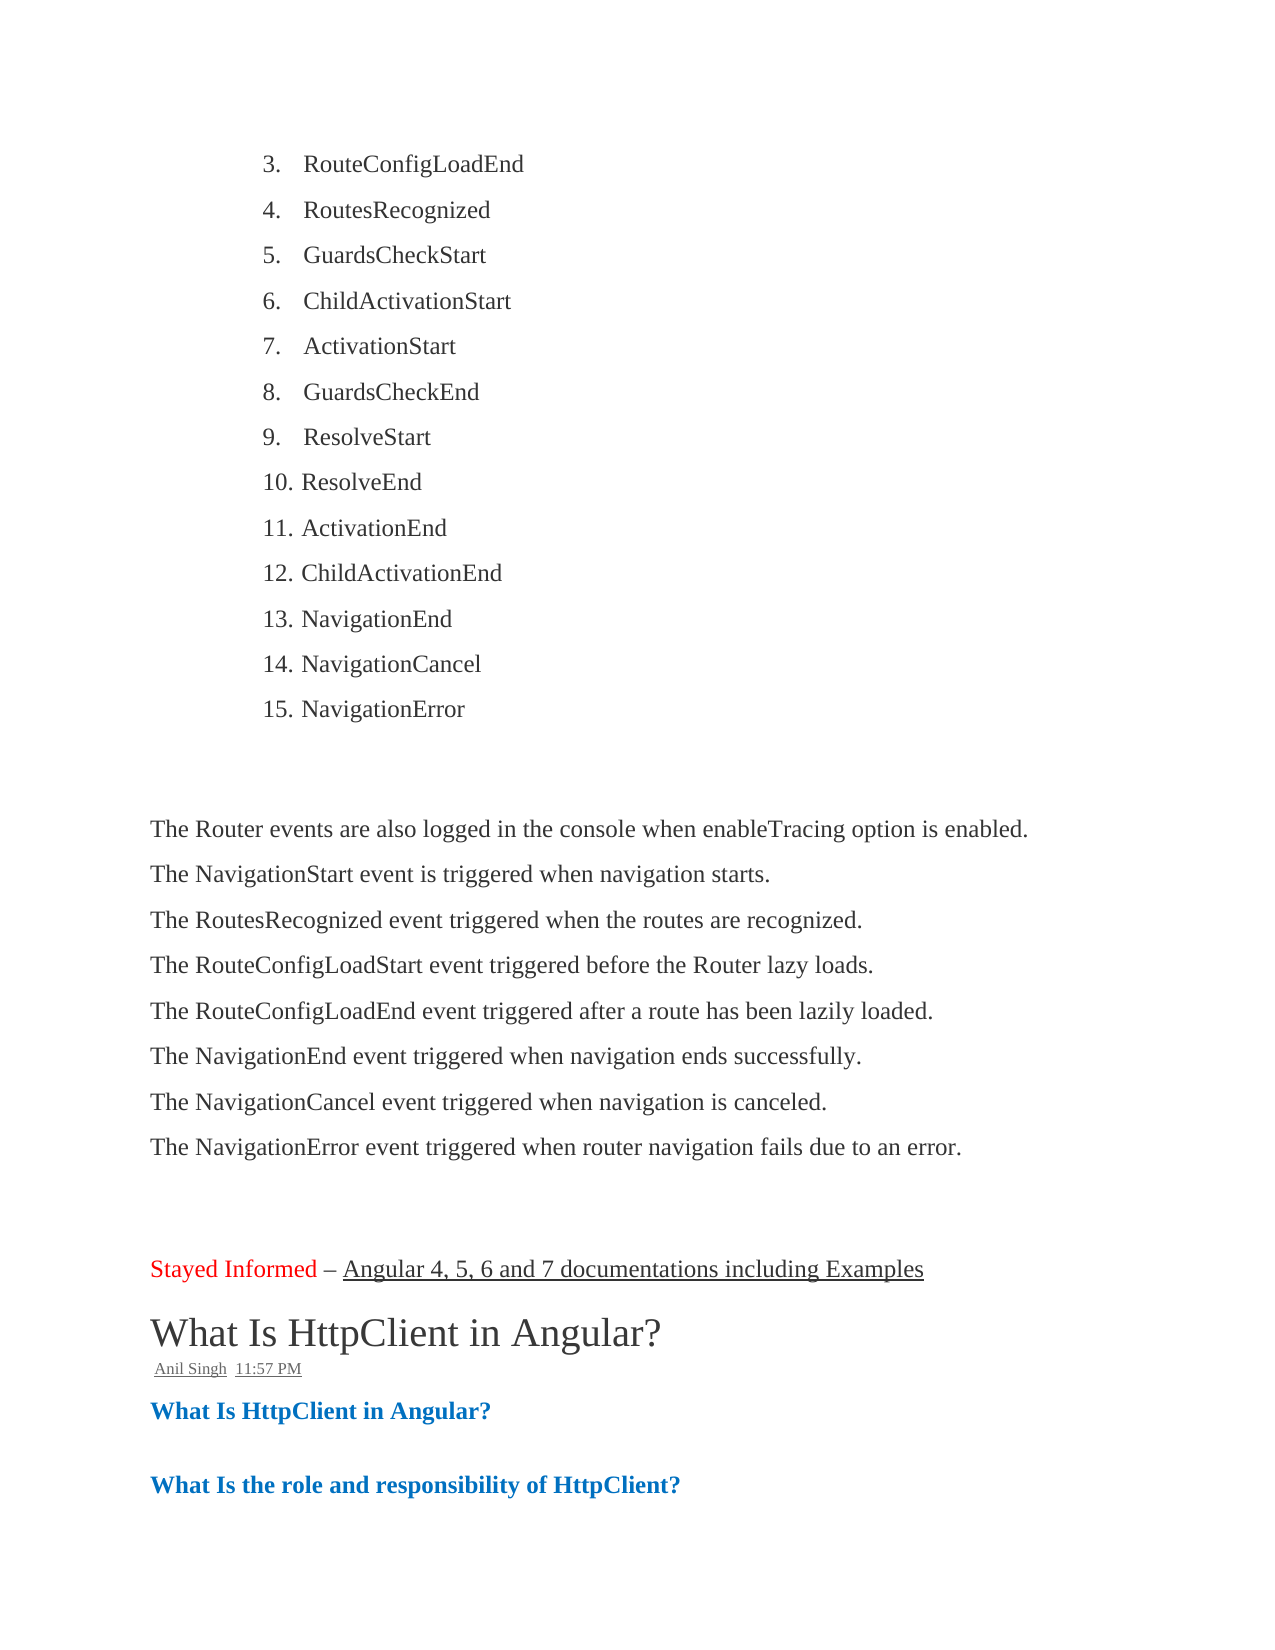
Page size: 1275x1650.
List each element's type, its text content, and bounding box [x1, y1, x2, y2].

text 6. ChildActivationStart [262, 286, 1125, 315]
text 5. GuardsCheckStart [262, 241, 1125, 269]
text The NavigationError event triggered when router navigation fails due to an error. [150, 1132, 1125, 1161]
text 15. NavigationError [262, 695, 1125, 724]
text 4. RoutesRecognized [262, 195, 1125, 224]
text The NavigationStart event is triggered when navigation starts. [150, 860, 1125, 889]
text The RouteConfigLoadEnd event triggered after a route has been lazily loaded. [150, 996, 1125, 1025]
text 9. ResolveStart [262, 422, 1125, 451]
text 12. ChildActivationEnd [262, 559, 1125, 587]
text The RoutesRecognized event triggered when the routes are recognized. [150, 905, 1125, 934]
subtitle What Is HttpClient in Angular? [150, 1309, 1125, 1356]
text The Router events are also logged in the console when enableTracing option is enabled. [150, 814, 1125, 843]
text What Is the role and responsibility of HttpClient? [150, 1471, 1125, 1499]
text Anil Singh 11:57 PM [150, 1359, 1125, 1378]
text The NavigationCancel event triggered when navigation is canceled. [150, 1087, 1125, 1116]
text What Is HttpClient in Angular? [150, 1396, 1125, 1454]
text The NavigationEnd event triggered when navigation ends successfully. [150, 1042, 1125, 1070]
text 7. ActivationStart [262, 332, 1125, 360]
text 10. ResolveEnd [262, 468, 1125, 497]
text The RouteConfigLoadStart event triggered before the Router lazy loads. [150, 951, 1125, 979]
text Stayed Informed – Angular 4, 5, 6 and 7 documentations including Examples [150, 1255, 1125, 1284]
text 8. GuardsCheckEnd [262, 377, 1125, 406]
text 11. ActivationEnd [262, 513, 1125, 542]
text 14. NavigationCancel [262, 649, 1125, 678]
text 13. NavigationEnd [262, 604, 1125, 633]
text 3. RouteConfigLoadEnd [262, 150, 1125, 179]
